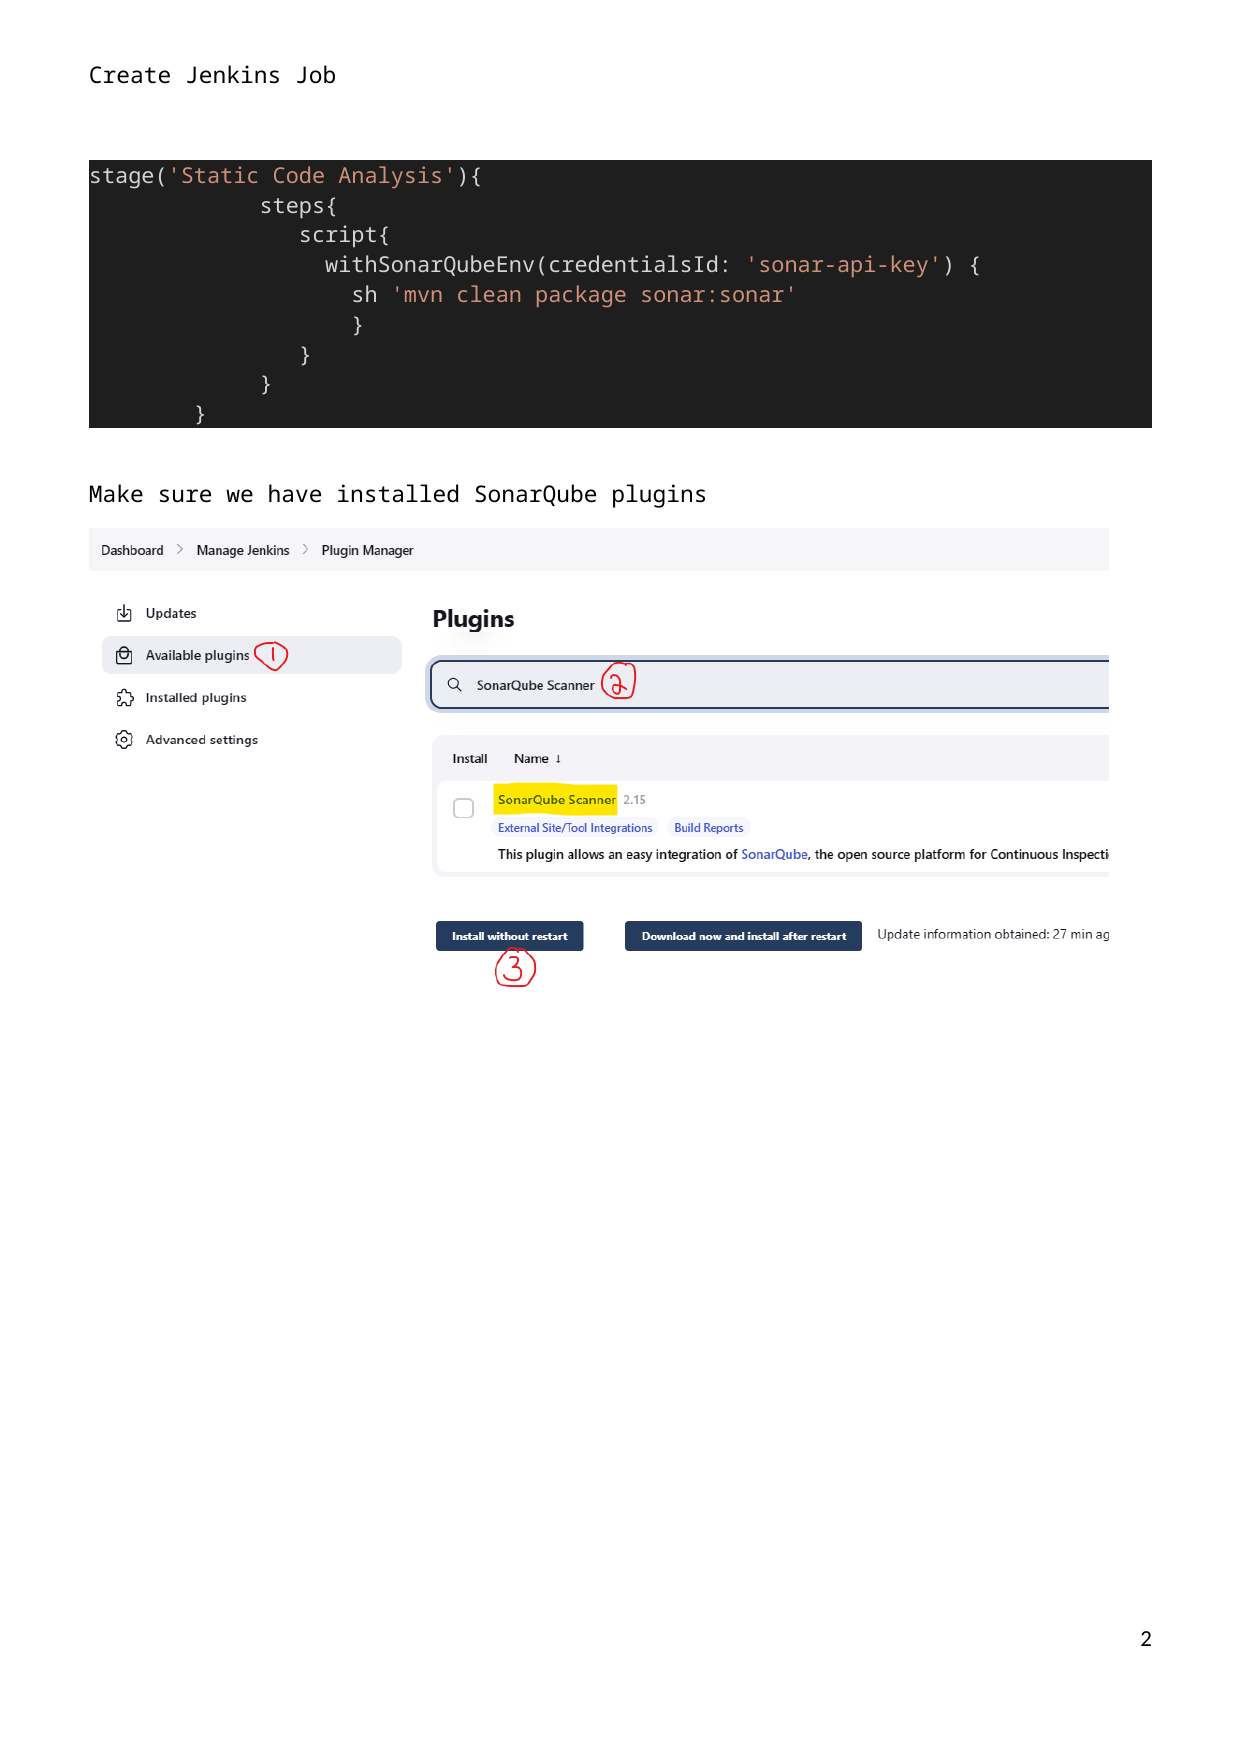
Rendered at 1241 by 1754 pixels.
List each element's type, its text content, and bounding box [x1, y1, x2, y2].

text script{ [89, 219, 1152, 249]
picture [88, 528, 1109, 1015]
text Create Jenkins Job [89, 59, 1152, 90]
text withSonarQubeEnv(credentialsId: 'sonar-api-key') { [89, 249, 1152, 279]
text } [89, 398, 1152, 428]
text steps{ [89, 190, 1152, 219]
text } [89, 368, 1152, 398]
text } [89, 309, 1152, 339]
text } [89, 339, 1152, 368]
text stage('Static Code Analysis'){ [89, 160, 1152, 190]
text Make sure we have installed SonarQube plugins [89, 478, 1152, 510]
text sh 'mvn clean package sonar:sonar' [89, 279, 1152, 309]
